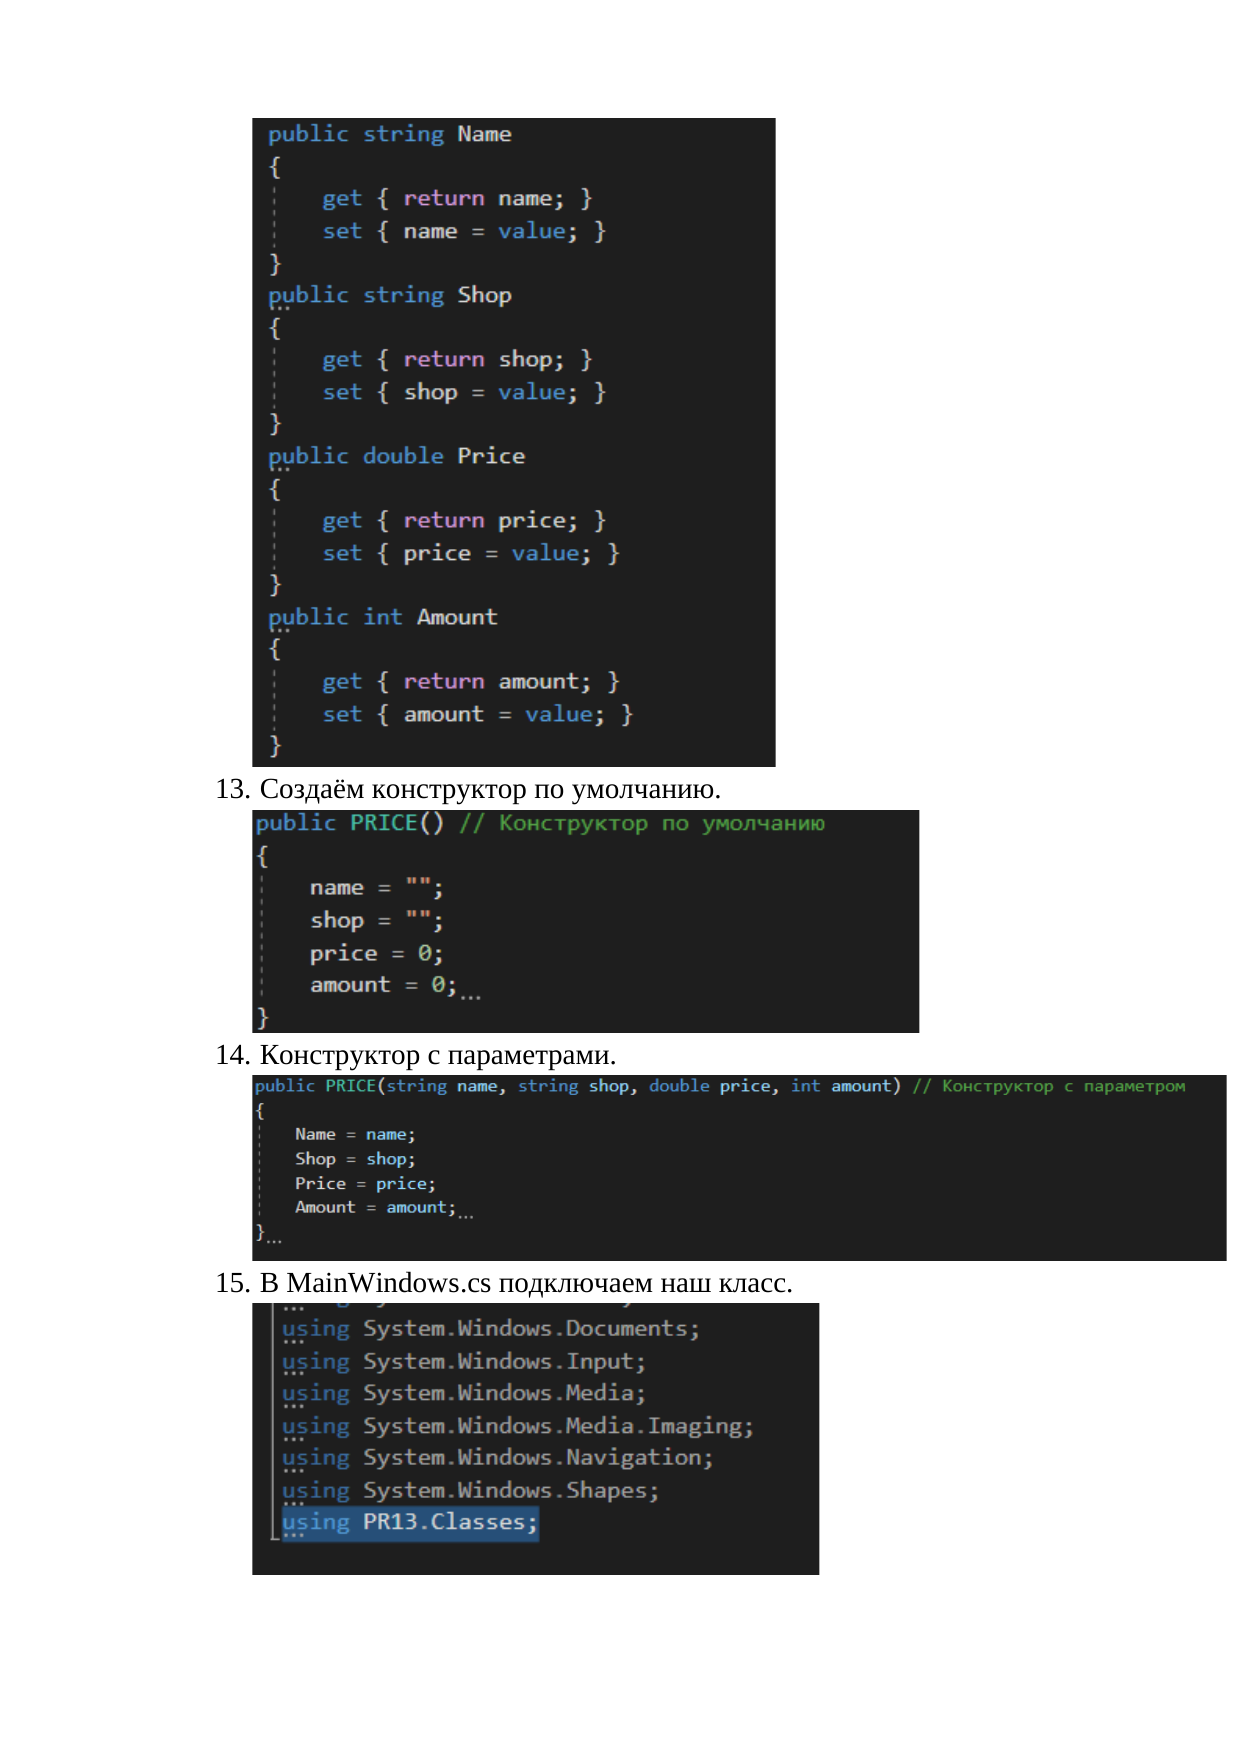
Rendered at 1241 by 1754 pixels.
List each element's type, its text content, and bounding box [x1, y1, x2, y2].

list В MainWindows.cs подключаем наш класс. [215, 1265, 1152, 1299]
picture [252, 1075, 1227, 1261]
picture [252, 1303, 820, 1575]
picture [252, 118, 776, 767]
picture [252, 810, 920, 1033]
list Конструктор с параметрами. [215, 1037, 1152, 1071]
list Создаём конструктор по умолчанию. [215, 772, 1152, 805]
